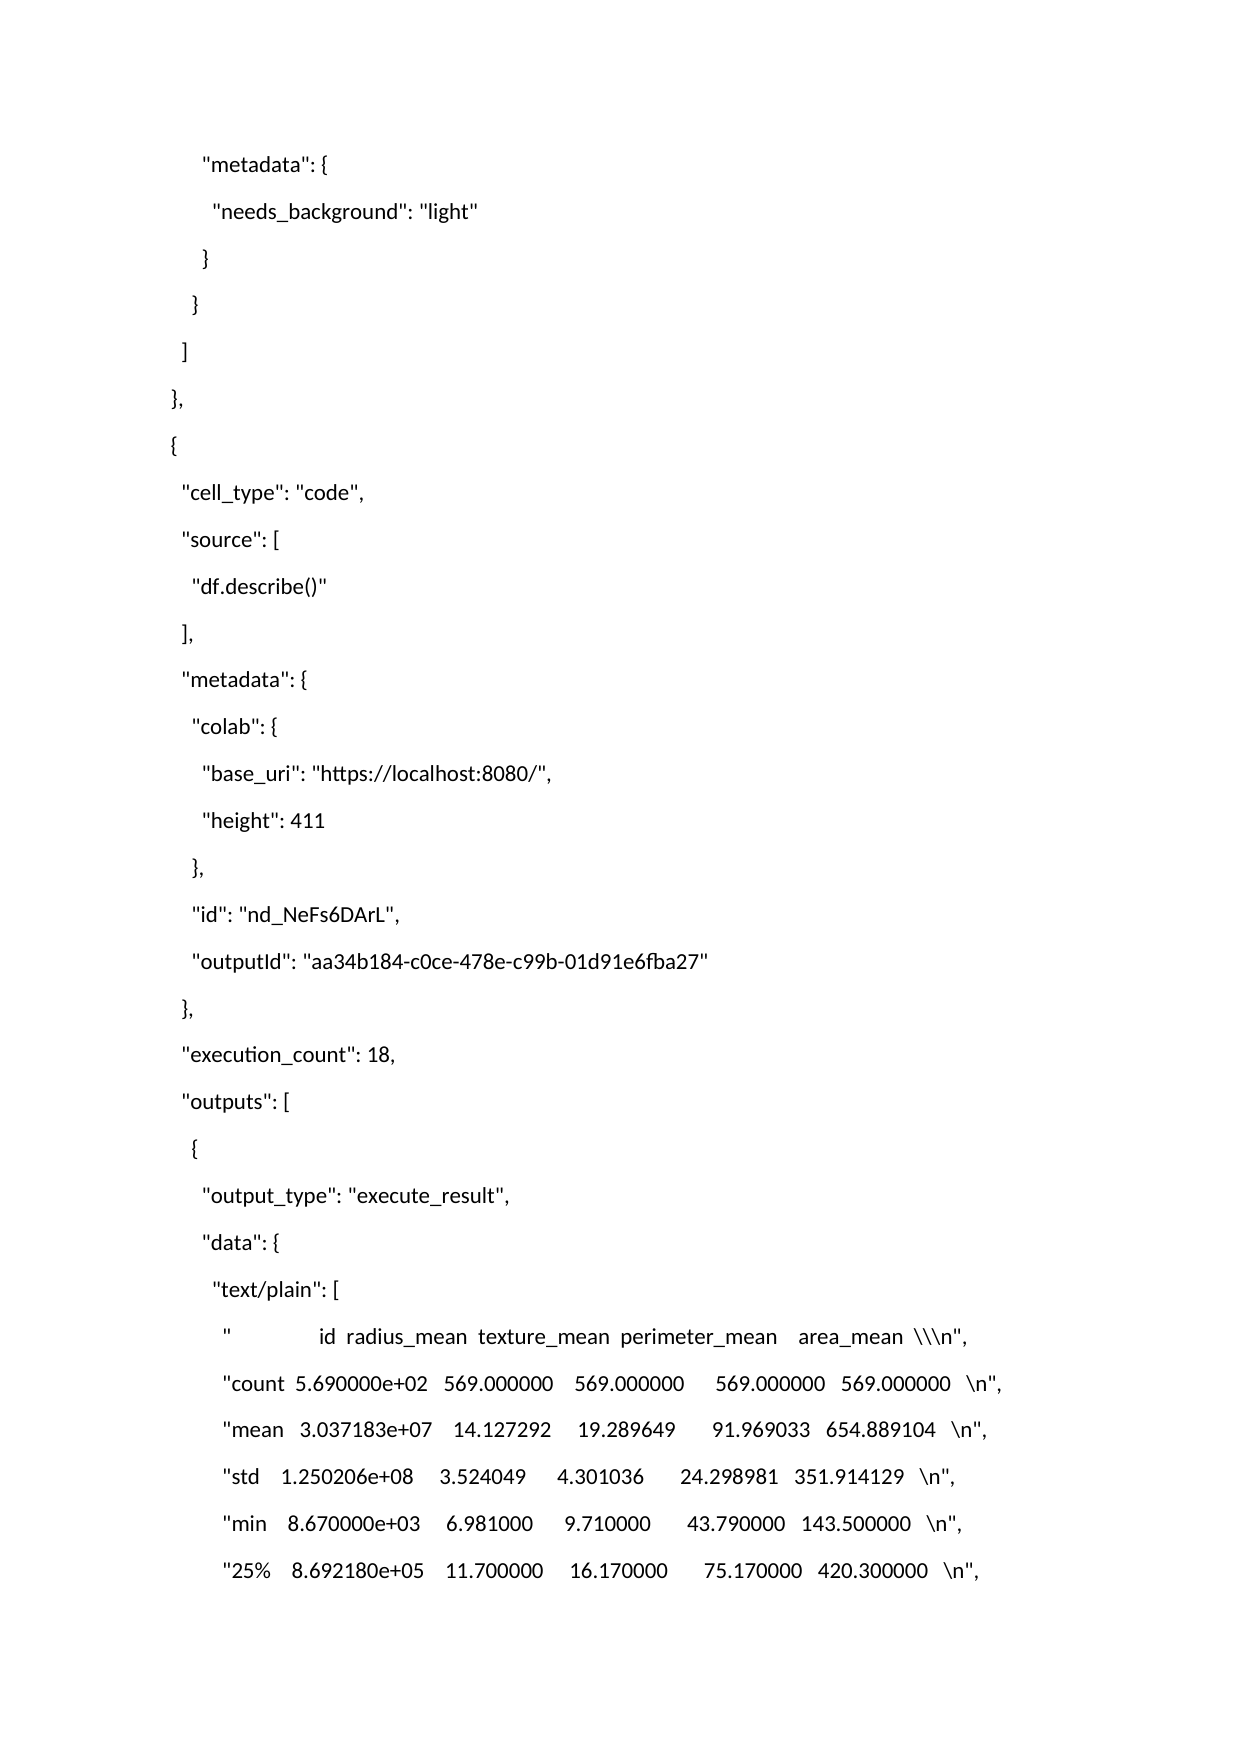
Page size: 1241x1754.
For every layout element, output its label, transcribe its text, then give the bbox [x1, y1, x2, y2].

text "df.describe()" [150, 572, 1090, 600]
text "cell_type": "code", [150, 478, 1090, 506]
text "execution_count": 18, [150, 1041, 1090, 1069]
text { [150, 1134, 1090, 1162]
text "base_uri": "https://localhost:8080/", [150, 759, 1090, 787]
text { [150, 431, 1090, 459]
text "data": { [150, 1228, 1090, 1256]
text "source": [ [150, 525, 1090, 553]
text "outputId": "aa34b184-c0ce-478e-c99b-01d91e6fba27" [150, 947, 1090, 975]
text "count 5.690000e+02 569.000000 569.000000 569.000000 569.000000 \n", [150, 1369, 1090, 1397]
text "metadata": { [150, 150, 1090, 178]
text "mean 3.037183e+07 14.127292 19.289649 91.969033 654.889104 \n", [150, 1416, 1090, 1444]
text "needs_background": "light" [150, 197, 1090, 225]
text "outputs": [ [150, 1087, 1090, 1116]
text "25% 8.692180e+05 11.700000 16.170000 75.170000 420.300000 \n", [150, 1556, 1090, 1584]
text "text/plain": [ [150, 1275, 1090, 1303]
text ], [150, 619, 1090, 647]
text ] [150, 337, 1090, 366]
text "min 8.670000e+03 6.981000 9.710000 43.790000 143.500000 \n", [150, 1509, 1090, 1537]
text }, [150, 853, 1090, 881]
text "metadata": { [150, 666, 1090, 694]
text }, [150, 384, 1090, 412]
text "std 1.250206e+08 3.524049 4.301036 24.298981 351.914129 \n", [150, 1462, 1090, 1491]
text " id radius_mean texture_mean perimeter_mean area_mean \\\n", [150, 1322, 1090, 1350]
text }, [150, 994, 1090, 1022]
text "output_type": "execute_result", [150, 1181, 1090, 1209]
text } [150, 291, 1090, 319]
text } [150, 244, 1090, 272]
text "colab": { [150, 712, 1090, 741]
text "id": "nd_NeFs6DArL", [150, 900, 1090, 928]
text "height": 411 [150, 806, 1090, 834]
